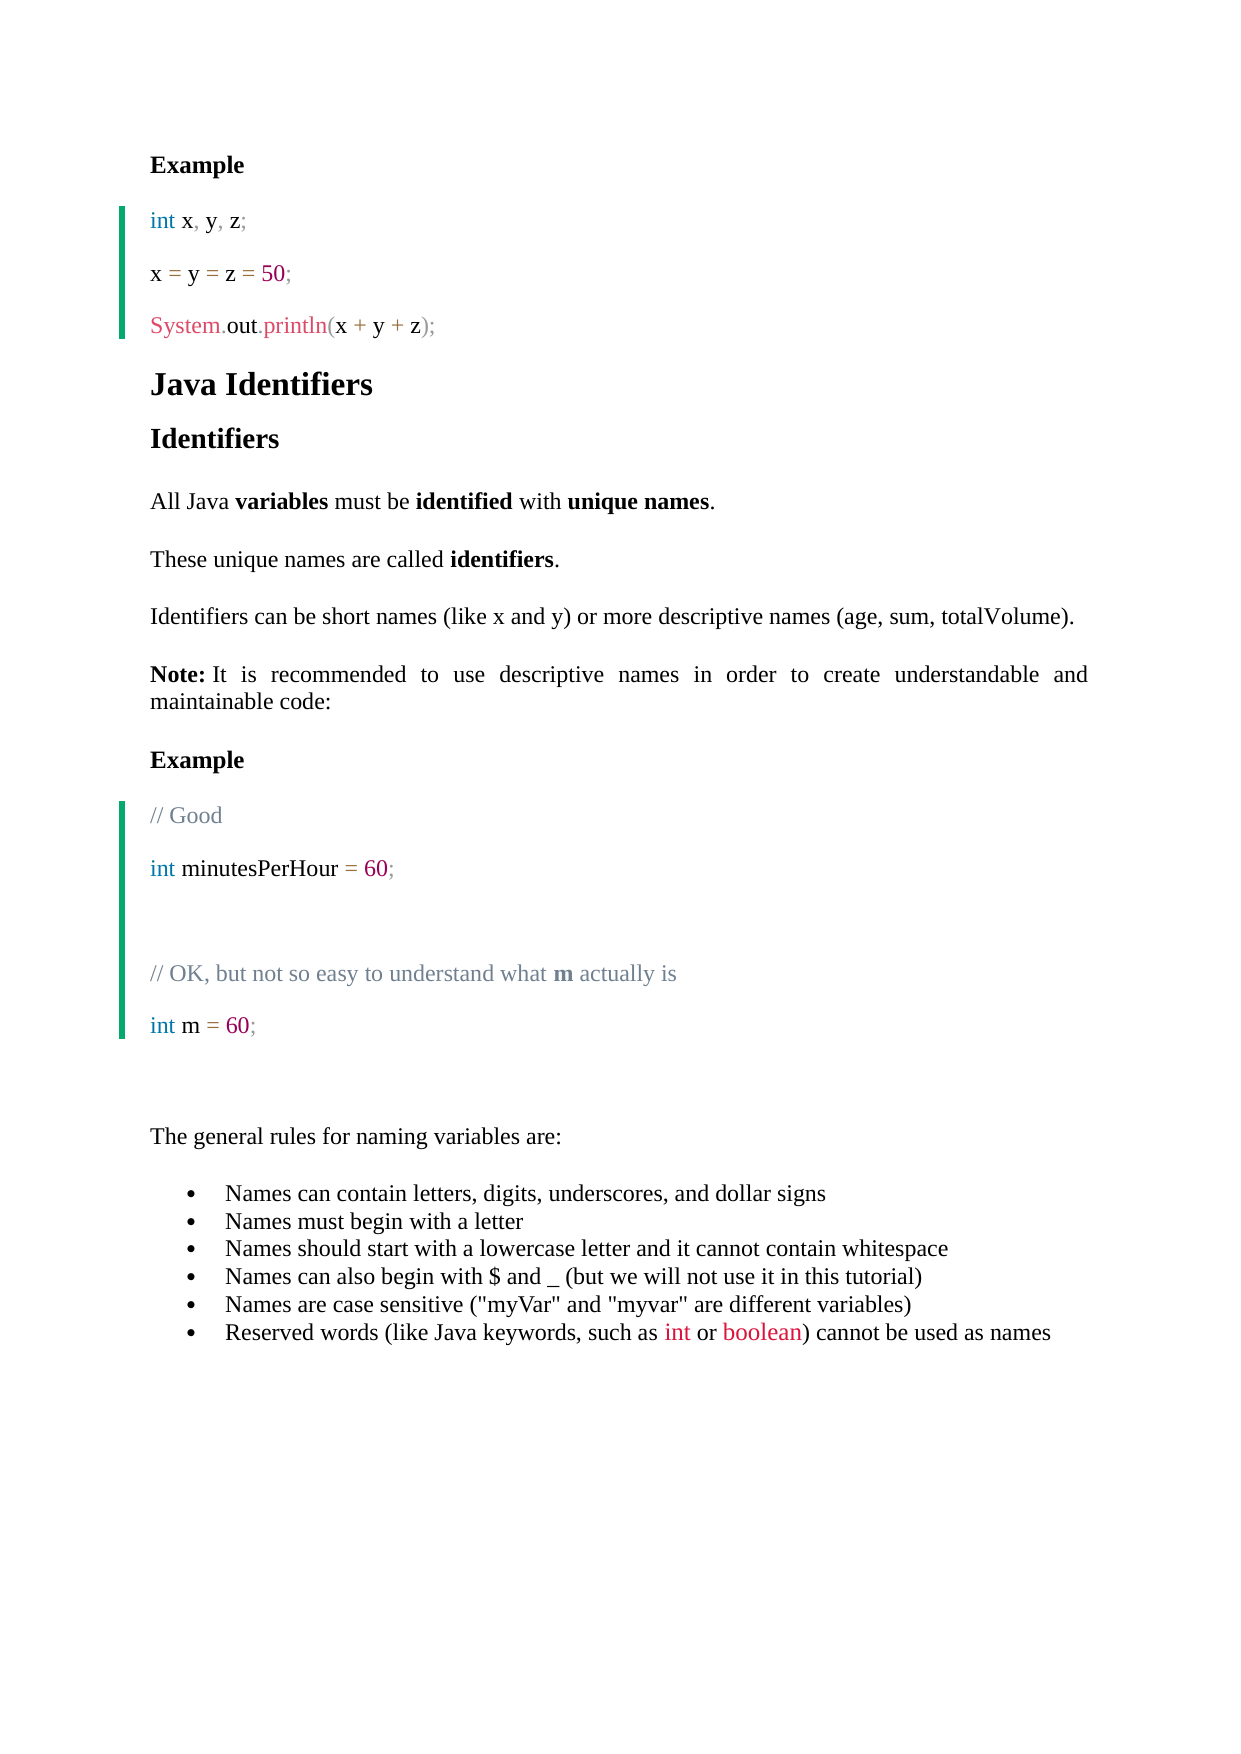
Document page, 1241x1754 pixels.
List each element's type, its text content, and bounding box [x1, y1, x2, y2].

text int x, y, z; [125, 206, 1090, 234]
text The general rules for naming variables are: [150, 1122, 1090, 1149]
text Note: It is recommended to use descriptive names in order to create understandable and maintainable code: [150, 660, 1090, 715]
list Names are case sensitive ("myVar" and "myvar" are different variables) [187, 1290, 1090, 1317]
list Names must begin with a letter [187, 1207, 1090, 1234]
subtitle Java Identifiers [150, 364, 1090, 402]
subtitle Example [150, 150, 1090, 179]
text System.out.println(x + y + z); [125, 311, 1090, 339]
text int m = 60; [125, 1011, 1090, 1039]
text All Java variables must be identified with unique names. [150, 487, 1090, 514]
text Identifiers can be short names (like x and y) or more descriptive names (age, sum, totalVolume). [150, 602, 1090, 630]
subtitle Identifiers [150, 421, 1090, 454]
list Names can also begin with $ and _ (but we will not use it in this tutorial) [187, 1262, 1090, 1290]
list Names should start with a lowercase letter and it cannot contain whitespace [187, 1234, 1090, 1262]
text // OK, but not so easy to understand what m actually is [125, 959, 1090, 986]
text These unique names are called identifiers. [150, 544, 1090, 572]
text x = y = z = 50; [125, 259, 1090, 286]
subtitle Example [150, 745, 1090, 774]
list Reserved words (like Java keywords, such as int or boolean) cannot be used as names [187, 1317, 1090, 1346]
list Names can contain letters, digits, underscores, and dollar signs [187, 1179, 1090, 1207]
text int minutesPerHour = 60; [125, 854, 1090, 881]
text // Good [125, 801, 1090, 829]
